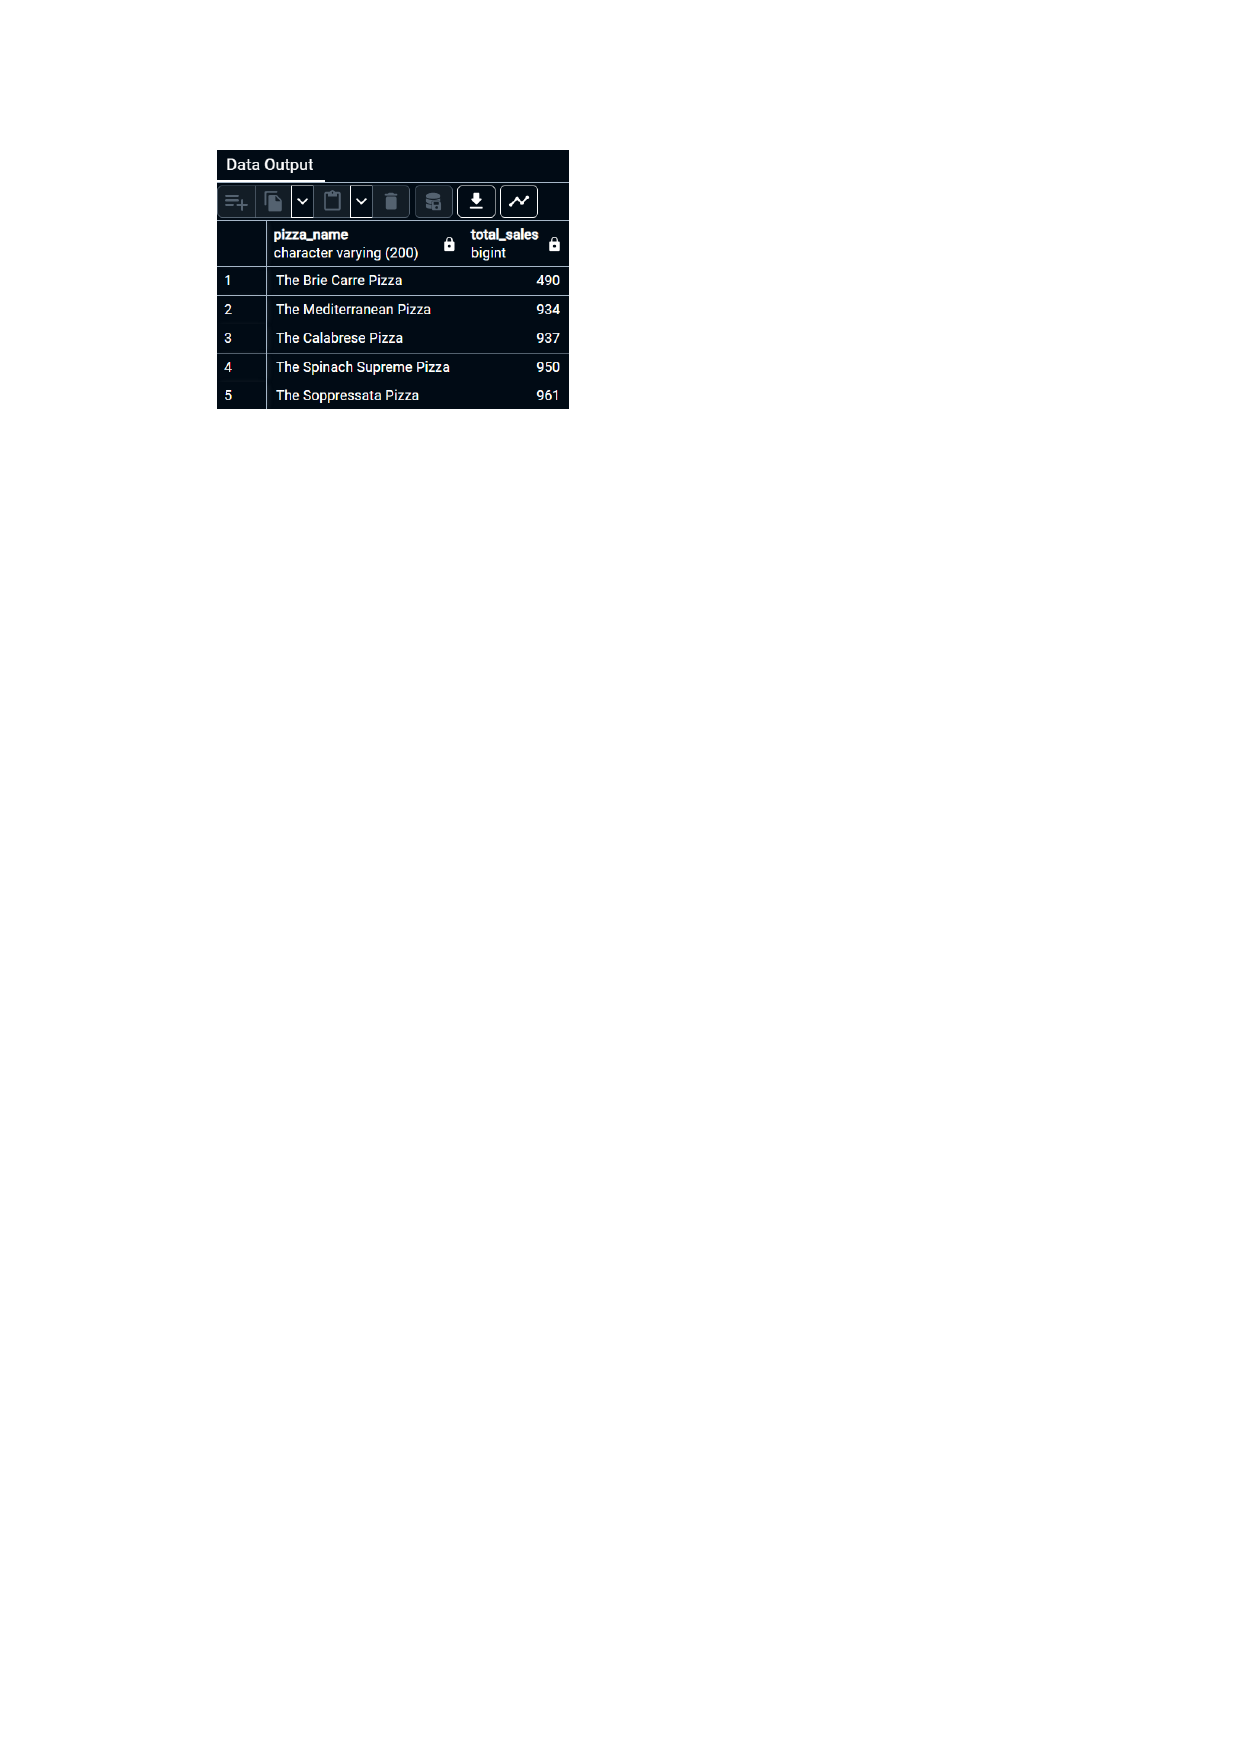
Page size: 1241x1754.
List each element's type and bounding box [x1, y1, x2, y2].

picture [217, 150, 569, 409]
